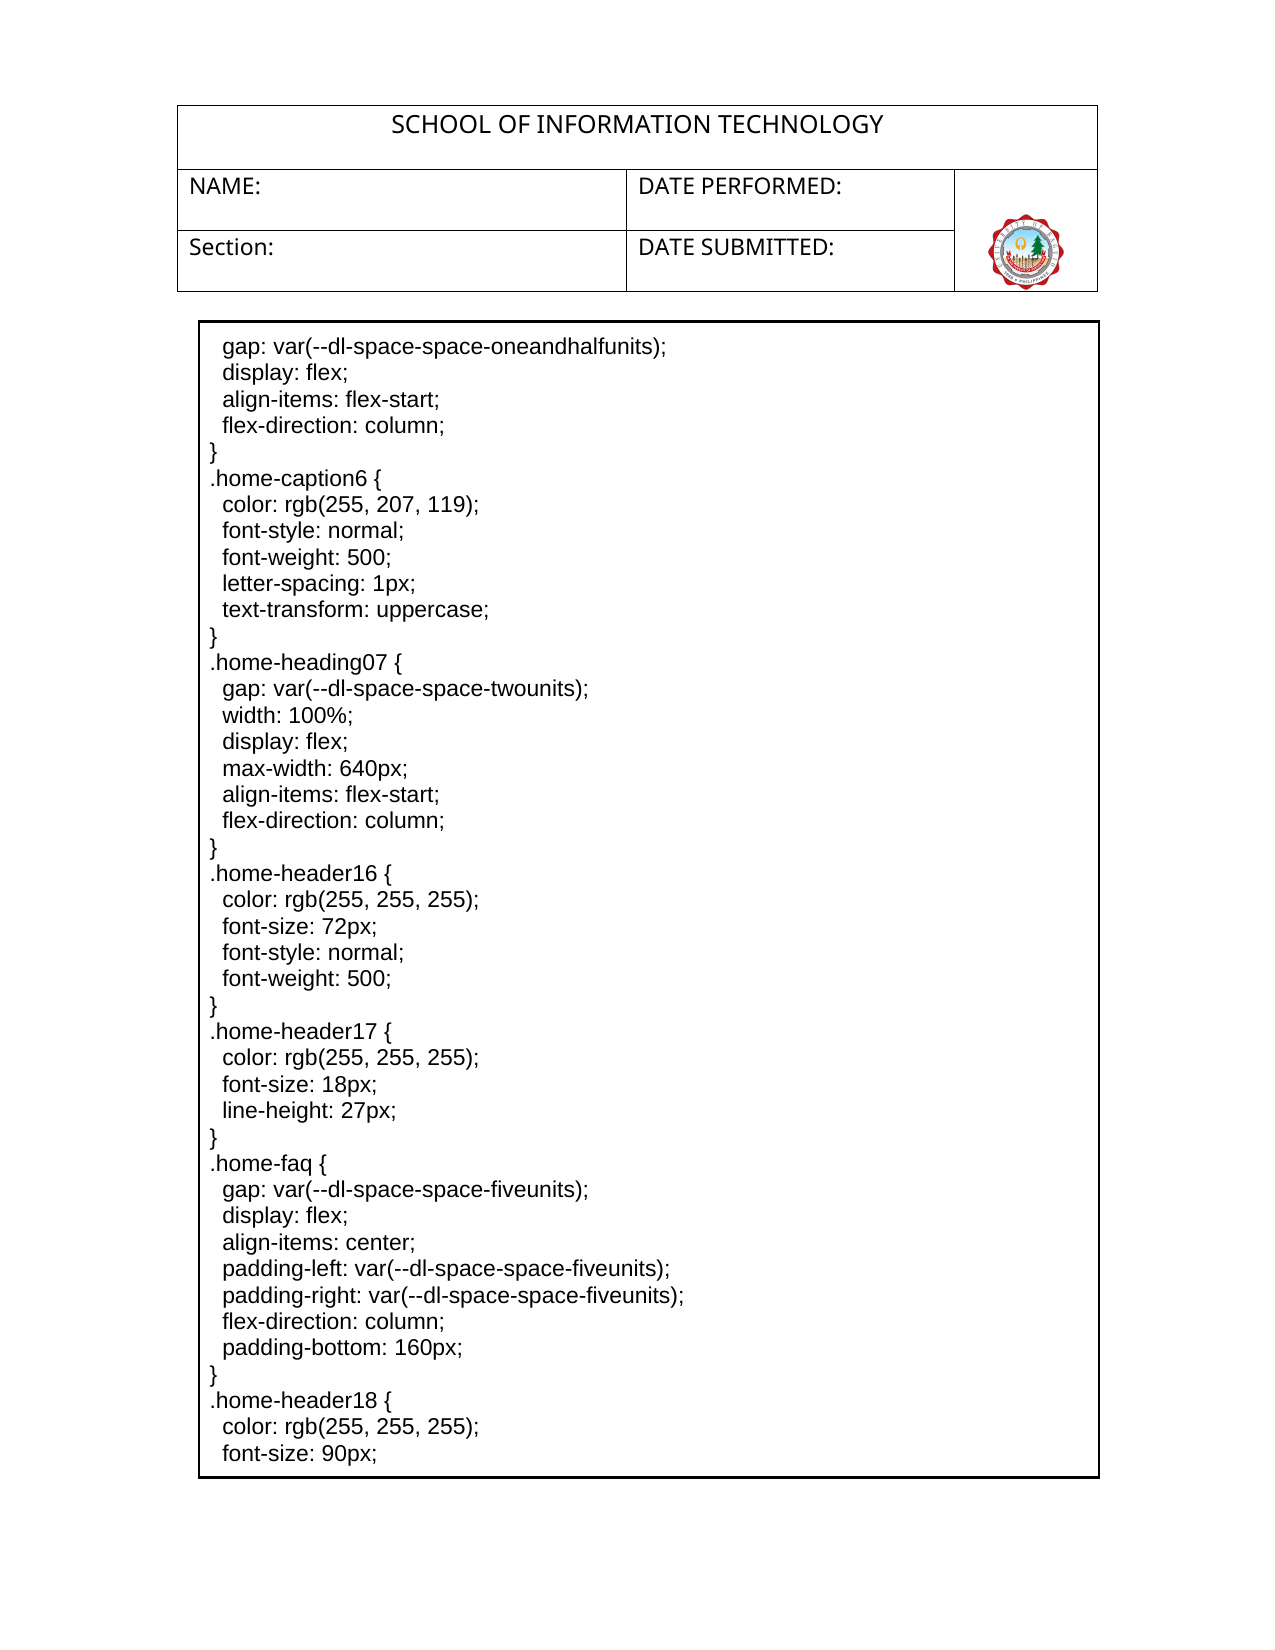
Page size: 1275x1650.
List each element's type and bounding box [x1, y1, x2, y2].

picture [987, 213, 1065, 291]
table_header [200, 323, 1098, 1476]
